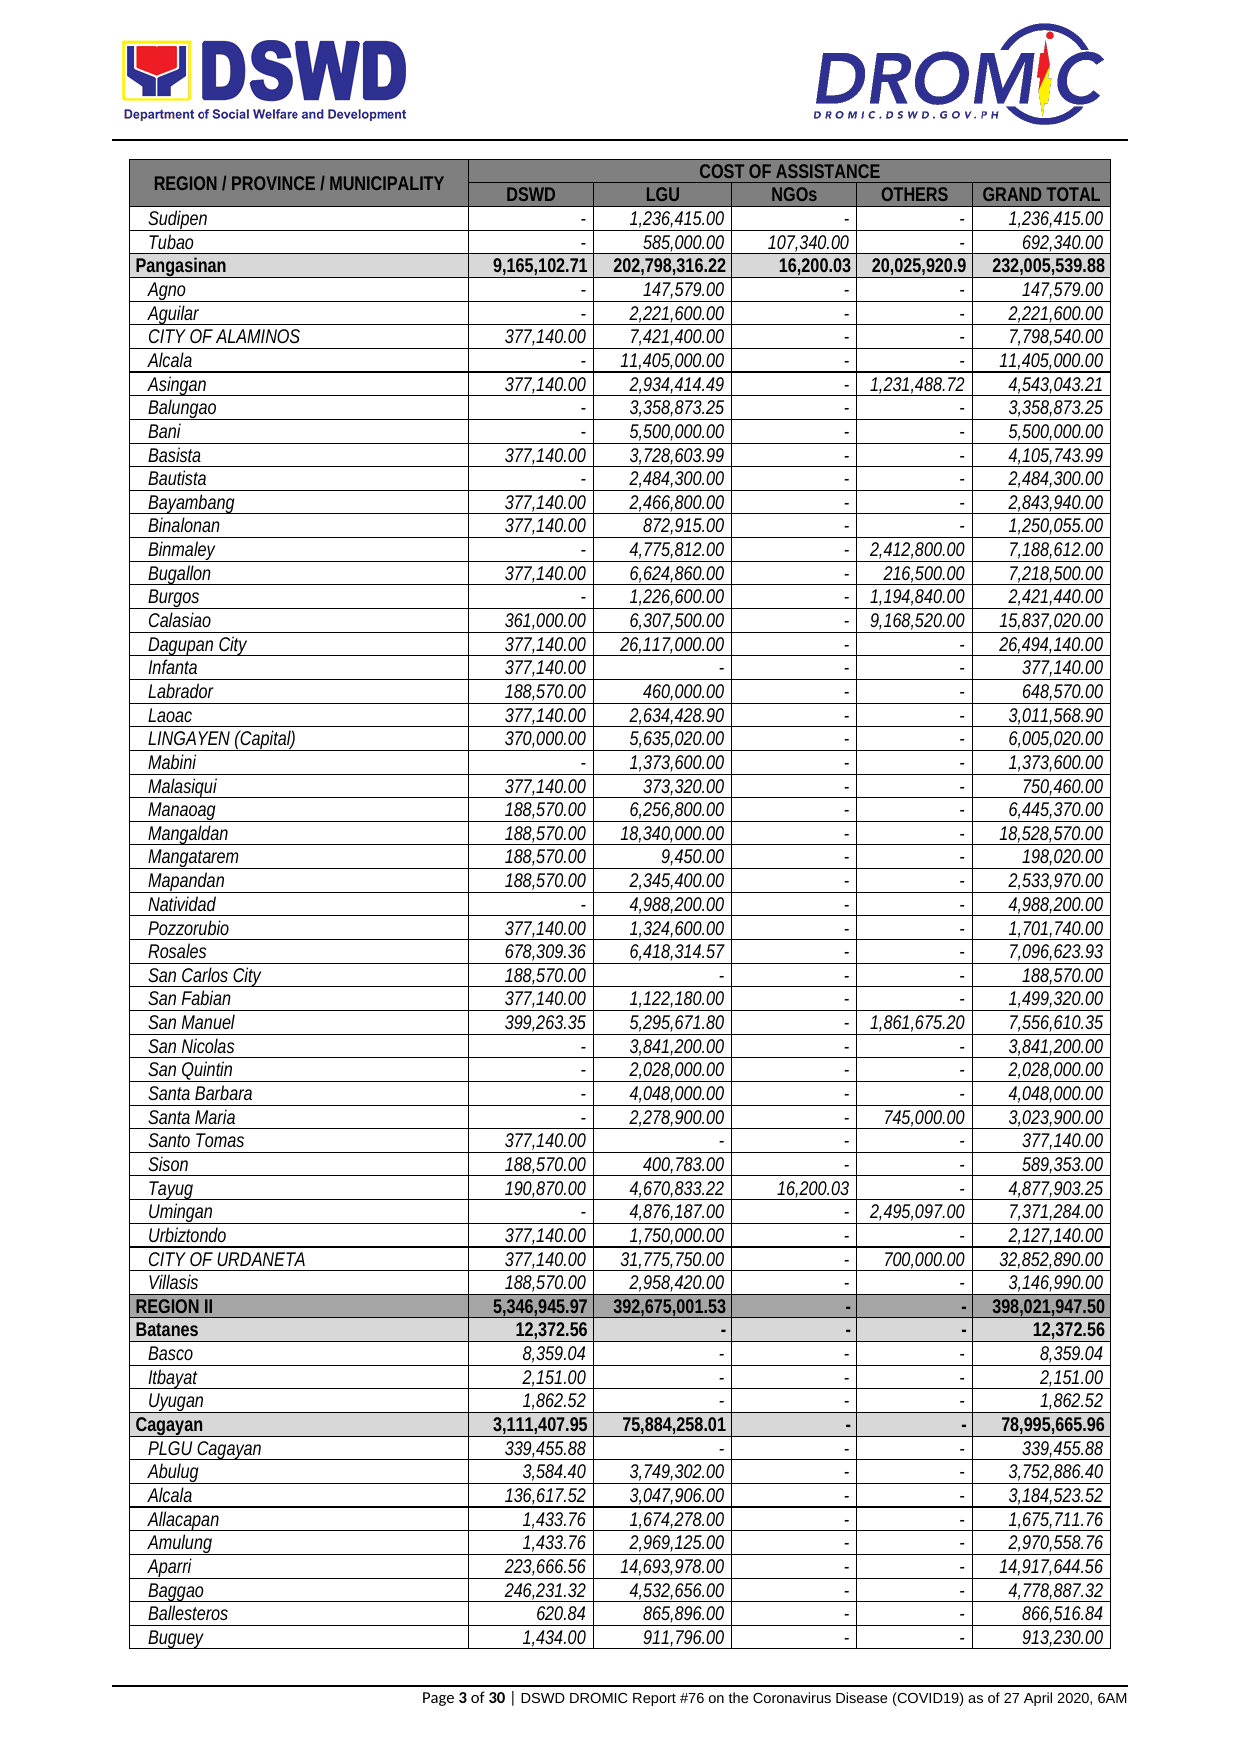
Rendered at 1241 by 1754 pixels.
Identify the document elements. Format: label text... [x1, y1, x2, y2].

table_cell 2,495,097.00 [857, 1200, 972, 1223]
table_cell 7,421,400.00 [594, 325, 731, 348]
table_cell - [857, 1626, 972, 1648]
table_cell - [857, 1153, 972, 1175]
table_cell Agno [142, 278, 468, 301]
table_cell 136,617.52 [469, 1484, 593, 1506]
table_header COST OF ASSISTANCE LGU NGOs OTHERS GRAND TOTAL [469, 160, 1110, 182]
table_cell - [857, 987, 972, 1010]
table_cell Alcala [142, 349, 468, 371]
table_cell 1,434.00 [469, 1626, 593, 1648]
table_cell Umingan [142, 1200, 468, 1223]
table_cell - [857, 467, 972, 490]
table_cell 202,798,316.22 [594, 254, 731, 277]
table_cell 589,353.00 [973, 1153, 1110, 1175]
table_cell [130, 585, 142, 608]
table_cell 2,970,558.76 [973, 1531, 1110, 1554]
table_cell 4,988,200.00 [594, 893, 731, 915]
table_cell [130, 751, 142, 773]
table_cell Baggao [142, 1579, 468, 1601]
table_cell 5,635,020.00 [594, 727, 731, 750]
table_cell Sudipen [142, 207, 468, 229]
table_cell CITY OF ALAMINOS [142, 325, 468, 348]
table_cell - [732, 207, 856, 229]
table_cell San Carlos City [142, 964, 468, 986]
table_cell - [732, 1129, 856, 1152]
table_cell Basista [142, 444, 468, 466]
table_cell 190,870.00 [469, 1176, 593, 1199]
table_cell 911,796.00 [594, 1626, 731, 1648]
table_cell - [732, 822, 856, 844]
table_cell 4,543,043.21 [973, 373, 1110, 395]
table_cell - [857, 302, 972, 324]
table_cell 2,843,940.00 [973, 491, 1110, 513]
table_cell - [732, 514, 856, 537]
table_cell - [732, 585, 856, 608]
table_cell Mabini [142, 751, 468, 773]
table_cell 460,000.00 [594, 680, 731, 702]
table_cell [130, 1035, 142, 1057]
table_cell 31,775,750.00 [594, 1248, 731, 1270]
table_cell - [857, 727, 972, 750]
table_cell [130, 1555, 142, 1577]
table_cell - [732, 680, 856, 702]
table_cell 2,934,414.49 [594, 373, 731, 395]
table_cell - [857, 798, 972, 821]
table_cell 377,140.00 [469, 987, 593, 1010]
table_cell 26,494,140.00 [973, 633, 1110, 655]
table_cell [130, 609, 142, 632]
table_cell 2,127,140.00 [973, 1224, 1110, 1246]
table_cell 1,433.76 [469, 1508, 593, 1530]
table_cell 4,778,887.32 [973, 1579, 1110, 1601]
table_cell 20,025,920.92 [857, 254, 972, 277]
table_cell - [732, 1035, 856, 1057]
table_cell [130, 562, 142, 584]
table_cell 377,140.00 [469, 916, 593, 939]
table_cell Binmaley [142, 538, 468, 561]
table_cell [130, 302, 142, 324]
table_cell Dagupan City [142, 633, 468, 655]
table_cell Bugallon [142, 562, 468, 584]
table_cell 1,861,675.20 [857, 1011, 972, 1033]
table_cell 377,140.00 [973, 1129, 1110, 1152]
table_cell 2,634,428.90 [594, 704, 731, 726]
table_cell - [732, 396, 856, 419]
table_cell 1,862.52 [973, 1389, 1110, 1412]
table_cell - [732, 633, 856, 655]
table_cell 6,307,500.00 [594, 609, 731, 632]
table_cell 377,140.00 [973, 656, 1110, 679]
table_cell [130, 704, 142, 726]
table_cell Asingan [142, 373, 468, 395]
table_cell [130, 325, 142, 348]
table_cell 377,140.00 [469, 775, 593, 797]
table_cell Bayambang [142, 491, 468, 513]
table_cell - [857, 1295, 972, 1317]
table_cell [130, 1389, 142, 1412]
table_cell [130, 727, 142, 750]
table_cell 223,666.56 [469, 1555, 593, 1577]
table_cell 188,570.00 [469, 1271, 593, 1294]
table_cell Tubao [142, 231, 468, 253]
table_cell - [732, 420, 856, 442]
table_cell Balungao [142, 396, 468, 419]
table_cell [130, 1271, 142, 1294]
table_cell [130, 207, 142, 229]
table_cell - [732, 1271, 856, 1294]
table_cell - [732, 704, 856, 726]
table_cell 2,151.00 [973, 1366, 1110, 1388]
table_cell - [857, 278, 972, 301]
table_cell 5,500,000.00 [973, 420, 1110, 442]
table_cell 377,140.00 [469, 325, 593, 348]
table_cell 399,263.35 [469, 1011, 593, 1033]
table_cell [130, 444, 142, 466]
table_cell Mapandan [142, 869, 468, 892]
table_cell 188,570.00 [469, 1153, 593, 1175]
table_cell 2,484,300.00 [594, 467, 731, 490]
table_cell - [857, 1413, 972, 1436]
table_cell GRAND TOTAL [973, 183, 1110, 206]
table_cell 4,670,833.22 [594, 1176, 731, 1199]
table_cell - [857, 845, 972, 868]
table_cell 377,140.00 [469, 1248, 593, 1270]
table_cell [130, 1106, 142, 1128]
table_cell - [732, 1389, 856, 1412]
picture [112, 37, 417, 125]
table_cell - [594, 1437, 731, 1459]
table_cell [130, 1508, 142, 1530]
table_cell [130, 1176, 142, 1199]
table_cell - [469, 1058, 593, 1081]
table_cell 2,151.00 [469, 1366, 593, 1388]
table_cell 75,884,258.01 [594, 1413, 731, 1436]
table_cell [130, 1531, 142, 1554]
table_cell - [857, 1035, 972, 1057]
table_cell 377,140.00 [469, 704, 593, 726]
table_cell - [732, 1153, 856, 1175]
table_cell - [732, 964, 856, 986]
table_cell Abulug [142, 1460, 468, 1483]
table_cell - [732, 1200, 856, 1223]
table_cell - [857, 1058, 972, 1081]
table_cell [130, 349, 142, 371]
table_cell [130, 822, 142, 844]
table_cell 26,117,000.00 [594, 633, 731, 655]
table_cell 78,995,665.96 [973, 1413, 1110, 1436]
table_cell 15,837,020.00 [973, 609, 1110, 632]
table_cell 678,309.36 [469, 940, 593, 963]
table_cell - [732, 1295, 856, 1317]
table_cell - [857, 1271, 972, 1294]
table_cell - [469, 1082, 593, 1104]
table_cell Bautista [142, 467, 468, 490]
table_cell 9,165,102.71 [469, 254, 593, 277]
table_cell Pozzorubio [142, 916, 468, 939]
table_cell 2,412,800.00 [857, 538, 972, 561]
table_cell [130, 1082, 142, 1104]
table_cell - [732, 1626, 856, 1648]
table_cell 9,450.00 [594, 845, 731, 868]
table_cell 866,516.84 [973, 1602, 1110, 1625]
table_cell 373,320.00 [594, 775, 731, 797]
table_cell 872,915.00 [594, 514, 731, 537]
table_cell 1,236,415.00 [973, 207, 1110, 229]
table_cell LGU [594, 183, 731, 206]
table_cell [130, 538, 142, 561]
table_cell - [732, 987, 856, 1010]
table_cell Allacapan [142, 1508, 468, 1530]
table_cell - [732, 1602, 856, 1625]
table_cell San Manuel [142, 1011, 468, 1033]
table_cell - [857, 325, 972, 348]
table_cell 3,358,873.25 [973, 396, 1110, 419]
table_cell 18,340,000.00 [594, 822, 731, 844]
table_cell Villasis [142, 1271, 468, 1294]
table_cell Binalonan [142, 514, 468, 537]
table_cell Malasiqui [142, 775, 468, 797]
table_cell - [857, 420, 972, 442]
table_cell [130, 1058, 142, 1081]
table_cell - [732, 1106, 856, 1128]
table_cell - [732, 278, 856, 301]
table_cell - [732, 845, 856, 868]
table_cell - [857, 1460, 972, 1483]
table_cell - [732, 798, 856, 821]
table_cell 377,140.00 [469, 1224, 593, 1246]
table_cell 2,345,400.00 [594, 869, 731, 892]
table_cell 11,405,000.00 [594, 349, 731, 371]
table_cell - [469, 467, 593, 490]
table_cell 3,752,886.40 [973, 1460, 1110, 1483]
table_cell 3,584.40 [469, 1460, 593, 1483]
table_cell - [857, 964, 972, 986]
table_cell - [469, 893, 593, 915]
table_cell - [732, 1011, 856, 1033]
table_cell 3,111,407.95 [469, 1413, 593, 1436]
table_cell 865,896.00 [594, 1602, 731, 1625]
table_cell [130, 916, 142, 939]
table_cell - [857, 893, 972, 915]
table_cell [130, 420, 142, 442]
table_cell 1,236,415.00 [594, 207, 731, 229]
table_cell - [469, 585, 593, 608]
table_cell 2,421,440.00 [973, 585, 1110, 608]
table_cell [130, 893, 142, 915]
table_cell - [732, 751, 856, 773]
table_cell - [469, 278, 593, 301]
table_cell 16,200.03 [732, 1176, 856, 1199]
table_cell - [857, 1224, 972, 1246]
table_cell 7,798,540.00 [973, 325, 1110, 348]
table_cell [130, 1460, 142, 1483]
table_cell 2,969,125.00 [594, 1531, 731, 1554]
table_cell 188,570.00 [973, 964, 1110, 986]
table_cell 5,500,000.00 [594, 420, 731, 442]
table_cell 188,570.00 [469, 845, 593, 868]
table_cell 370,000.00 [469, 727, 593, 750]
table_cell NGOs [732, 183, 856, 206]
table_cell - [732, 1413, 856, 1436]
table_cell 377,140.00 [469, 656, 593, 679]
table_cell [130, 1437, 142, 1459]
table_cell - [857, 633, 972, 655]
table_cell - [857, 1508, 972, 1530]
table_cell 392,675,001.53 [594, 1295, 731, 1317]
table_cell 377,140.00 [469, 444, 593, 466]
table_cell 377,140.00 [469, 514, 593, 537]
table_cell Santa Maria [142, 1106, 468, 1128]
table_cell [130, 491, 142, 513]
table_cell - [857, 656, 972, 679]
table_cell - [594, 1366, 731, 1388]
table_cell 585,000.00 [594, 231, 731, 253]
table_cell 6,418,314.57 [594, 940, 731, 963]
table_cell 1,373,600.00 [973, 751, 1110, 773]
table_cell - [594, 1129, 731, 1152]
table_cell 5,346,945.97 [469, 1295, 593, 1317]
table_cell - [732, 538, 856, 561]
table_cell - [594, 1389, 731, 1412]
table_cell 2,028,000.00 [973, 1058, 1110, 1081]
table_header REGION / PROVINCE / MUNICIPALITY [130, 160, 468, 206]
table_cell 3,358,873.25 [594, 396, 731, 419]
table_cell [130, 1129, 142, 1152]
table_cell - [857, 751, 972, 773]
table_cell 7,218,500.00 [973, 562, 1110, 584]
table_cell 3,011,568.90 [973, 704, 1110, 726]
table_cell 3,047,906.00 [594, 1484, 731, 1506]
table_cell - [469, 207, 593, 229]
table_cell - [469, 349, 593, 371]
table_cell Itbayat [142, 1366, 468, 1388]
table_cell 12,372.56 [469, 1318, 593, 1341]
table_cell Mangatarem [142, 845, 468, 868]
table_cell - [732, 349, 856, 371]
table_cell - [469, 751, 593, 773]
table_cell 700,000.00 [857, 1248, 972, 1270]
table_cell 8,359.04 [973, 1342, 1110, 1364]
table_cell 745,000.00 [857, 1106, 972, 1128]
table_cell - [732, 916, 856, 939]
table_cell - [732, 869, 856, 892]
table_cell REGION II [130, 1295, 468, 1317]
table_cell Urbiztondo [142, 1224, 468, 1246]
table_cell - [732, 1531, 856, 1554]
table_cell - [732, 775, 856, 797]
table_cell - [857, 869, 972, 892]
table_cell Santa Barbara [142, 1082, 468, 1104]
table_cell - [857, 704, 972, 726]
table_cell - [469, 1200, 593, 1223]
table_cell 6,445,370.00 [973, 798, 1110, 821]
table_cell - [732, 893, 856, 915]
table_cell 4,532,656.00 [594, 1579, 731, 1601]
table_cell - [732, 1484, 856, 1506]
table_cell 1,194,840.00 [857, 585, 972, 608]
table_cell Uyugan [142, 1389, 468, 1412]
table_cell - [732, 1460, 856, 1483]
table_cell 2,484,300.00 [973, 467, 1110, 490]
table_cell [130, 987, 142, 1010]
table_cell Amulung [142, 1531, 468, 1554]
table_cell 3,841,200.00 [973, 1035, 1110, 1057]
table_cell - [732, 444, 856, 466]
table_cell - [857, 491, 972, 513]
table_cell 1,433.76 [469, 1531, 593, 1554]
table_cell 620.84 [469, 1602, 593, 1625]
picture [781, 23, 1133, 125]
table_cell [130, 775, 142, 797]
table_cell 398,021,947.50 [973, 1295, 1110, 1317]
table_cell - [732, 1248, 856, 1270]
table_cell 3,841,200.00 [594, 1035, 731, 1057]
table_cell 2,466,800.00 [594, 491, 731, 513]
table_cell 750,460.00 [973, 775, 1110, 797]
table_cell - [857, 396, 972, 419]
table_cell - [857, 1318, 972, 1341]
table_cell 692,340.00 [973, 231, 1110, 253]
table_cell 1,373,600.00 [594, 751, 731, 773]
table_cell 1,231,488.72 [857, 373, 972, 395]
table_cell - [732, 562, 856, 584]
table_cell 1,226,600.00 [594, 585, 731, 608]
table_cell 361,000.00 [469, 609, 593, 632]
table_cell Ballesteros [142, 1602, 468, 1625]
table_cell 32,852,890.00 [973, 1248, 1110, 1270]
table_cell [130, 1484, 142, 1506]
table_cell 188,570.00 [469, 964, 593, 986]
table_cell [130, 467, 142, 490]
table_cell - [732, 1342, 856, 1364]
table_cell PLGU Cagayan [142, 1437, 468, 1459]
table_cell - [732, 491, 856, 513]
table_cell - [594, 1318, 731, 1341]
table_cell - [594, 964, 731, 986]
table_cell 18,528,570.00 [973, 822, 1110, 844]
table_cell 12,372.56 [973, 1318, 1110, 1341]
table_cell - [732, 940, 856, 963]
table_cell San Fabian [142, 987, 468, 1010]
table_cell 7,096,623.93 [973, 940, 1110, 963]
table_cell 377,140.00 [469, 373, 593, 395]
table_cell CITY OF URDANETA [142, 1248, 468, 1270]
table_cell Sison [142, 1153, 468, 1175]
table_cell 3,146,990.00 [973, 1271, 1110, 1294]
table_cell OTHERS [857, 183, 972, 206]
table_cell - [857, 1082, 972, 1104]
table_cell - [857, 1342, 972, 1364]
table_cell - [857, 1484, 972, 1506]
table_cell [130, 1626, 142, 1648]
table_cell 377,140.00 [469, 562, 593, 584]
table_cell 4,988,200.00 [973, 893, 1110, 915]
table_cell 648,570.00 [973, 680, 1110, 702]
table_cell - [469, 302, 593, 324]
table_cell - [857, 1579, 972, 1601]
table_cell - [732, 1579, 856, 1601]
table_cell - [594, 656, 731, 679]
table_cell 107,340.00 [732, 231, 856, 253]
table_cell [130, 1153, 142, 1175]
table_cell 3,749,302.00 [594, 1460, 731, 1483]
table_cell - [732, 609, 856, 632]
table_cell [130, 1366, 142, 1388]
table_cell [130, 964, 142, 986]
table_cell 1,862.52 [469, 1389, 593, 1412]
table_cell [130, 845, 142, 868]
table_cell 3,728,603.99 [594, 444, 731, 466]
table_cell 400,783.00 [594, 1153, 731, 1175]
table_cell 2,278,900.00 [594, 1106, 731, 1128]
table_cell 188,570.00 [469, 798, 593, 821]
table_cell Natividad [142, 893, 468, 915]
table_cell [130, 1011, 142, 1033]
table_cell Cagayan [130, 1413, 468, 1436]
table_cell [130, 396, 142, 419]
table_cell 4,876,187.00 [594, 1200, 731, 1223]
table_cell 6,005,020.00 [973, 727, 1110, 750]
table_cell - [732, 1058, 856, 1081]
table_cell - [857, 1389, 972, 1412]
table_cell - [732, 325, 856, 348]
table_cell 3,184,523.52 [973, 1484, 1110, 1506]
table_cell - [732, 467, 856, 490]
table_cell - [469, 420, 593, 442]
table_cell Pangasinan [130, 254, 468, 277]
table_cell [130, 514, 142, 537]
table_cell 1,675,711.76 [973, 1508, 1110, 1530]
table_cell LINGAYEN (Capital) [142, 727, 468, 750]
table_cell - [732, 1224, 856, 1246]
table_cell - [732, 1555, 856, 1577]
table_cell [130, 656, 142, 679]
table_cell 232,005,539.88 [973, 254, 1110, 277]
table_cell [130, 373, 142, 395]
table_cell 4,775,812.00 [594, 538, 731, 561]
table_cell [130, 1342, 142, 1364]
table_cell 7,188,612.00 [973, 538, 1110, 561]
table_cell [130, 798, 142, 821]
table_cell 16,200.03 [732, 254, 856, 277]
table_cell Tayug [142, 1176, 468, 1199]
table_cell 14,693,978.00 [594, 1555, 731, 1577]
table_cell Rosales [142, 940, 468, 963]
table_cell 1,701,740.00 [973, 916, 1110, 939]
table_cell 1,250,055.00 [973, 514, 1110, 537]
table_cell Batanes [130, 1318, 468, 1341]
table_cell Burgos [142, 585, 468, 608]
table_cell - [469, 396, 593, 419]
table_cell - [857, 940, 972, 963]
table_cell 339,455.88 [973, 1437, 1110, 1459]
table_cell Calasiao [142, 609, 468, 632]
table_cell - [857, 349, 972, 371]
table_cell DSWD [469, 183, 593, 206]
table_cell - [857, 1531, 972, 1554]
table_cell 7,556,610.35 [973, 1011, 1110, 1033]
table_cell [130, 1602, 142, 1625]
table_cell 1,499,320.00 [973, 987, 1110, 1010]
table_cell 3,023,900.00 [973, 1106, 1110, 1128]
table_cell 4,105,743.99 [973, 444, 1110, 466]
table_cell 246,231.32 [469, 1579, 593, 1601]
table_cell - [732, 1082, 856, 1104]
table_cell - [732, 1437, 856, 1459]
table_cell 2,958,420.00 [594, 1271, 731, 1294]
table_cell [130, 1579, 142, 1601]
table_cell [130, 940, 142, 963]
table_cell Alcala [142, 1484, 468, 1506]
table_cell [130, 633, 142, 655]
table_cell [130, 278, 142, 301]
table_cell 1,750,000.00 [594, 1224, 731, 1246]
table_cell 2,221,600.00 [973, 302, 1110, 324]
table_cell 6,624,860.00 [594, 562, 731, 584]
table_cell Labrador [142, 680, 468, 702]
table_cell 188,570.00 [469, 680, 593, 702]
table_cell [130, 1200, 142, 1223]
table_cell 2,533,970.00 [973, 869, 1110, 892]
table_cell - [732, 1508, 856, 1530]
table_cell - [732, 302, 856, 324]
table_cell - [857, 514, 972, 537]
table_cell - [857, 1176, 972, 1199]
table_cell 188,570.00 [469, 822, 593, 844]
table_cell 14,917,644.56 [973, 1555, 1110, 1577]
table_cell [130, 869, 142, 892]
table_cell 4,048,000.00 [594, 1082, 731, 1104]
table_cell - [732, 656, 856, 679]
table_cell 1,674,278.00 [594, 1508, 731, 1530]
table_cell 4,877,903.25 [973, 1176, 1110, 1199]
table_cell - [857, 1555, 972, 1577]
table_cell [130, 680, 142, 702]
table_cell 198,020.00 [973, 845, 1110, 868]
table_cell Santo Tomas [142, 1129, 468, 1152]
table_cell 8,359.04 [469, 1342, 593, 1364]
table_cell - [857, 1366, 972, 1388]
table_cell Laoac [142, 704, 468, 726]
table_cell 339,455.88 [469, 1437, 593, 1459]
table_cell - [732, 373, 856, 395]
table_cell Infanta [142, 656, 468, 679]
table_cell - [469, 231, 593, 253]
table_cell 216,500.00 [857, 562, 972, 584]
table_cell - [857, 207, 972, 229]
table_cell - [732, 1366, 856, 1388]
table_cell - [732, 727, 856, 750]
table_cell - [857, 916, 972, 939]
table_cell Bani [142, 420, 468, 442]
table_cell [130, 1248, 142, 1270]
table_cell - [857, 1602, 972, 1625]
table_cell 7,371,284.00 [973, 1200, 1110, 1223]
table_cell 6,256,800.00 [594, 798, 731, 821]
table_cell 377,140.00 [469, 1129, 593, 1152]
table_cell 5,295,671.80 [594, 1011, 731, 1033]
table_cell Buguey [142, 1626, 468, 1648]
table_cell - [469, 1106, 593, 1128]
table_cell [130, 231, 142, 253]
table_cell - [594, 1342, 731, 1364]
table_cell - [469, 538, 593, 561]
table_cell - [857, 1129, 972, 1152]
table_cell [130, 1224, 142, 1246]
table_cell 4,048,000.00 [973, 1082, 1110, 1104]
table_cell - [857, 231, 972, 253]
table_cell - [857, 1437, 972, 1459]
table_cell Aparri [142, 1555, 468, 1577]
table_cell - [857, 822, 972, 844]
table_cell 1,324,600.00 [594, 916, 731, 939]
table_cell 9,168,520.00 [857, 609, 972, 632]
table_cell San Nicolas [142, 1035, 468, 1057]
table_cell 188,570.00 [469, 869, 593, 892]
table_cell - [857, 444, 972, 466]
table_cell - [469, 1035, 593, 1057]
table_cell Manaoag [142, 798, 468, 821]
table_cell 147,579.00 [973, 278, 1110, 301]
table_cell Mangaldan [142, 822, 468, 844]
table_cell 377,140.00 [469, 633, 593, 655]
table_cell Aguilar [142, 302, 468, 324]
table_cell - [857, 680, 972, 702]
table_cell - [857, 775, 972, 797]
table_cell 147,579.00 [594, 278, 731, 301]
table_cell 913,230.00 [973, 1626, 1110, 1648]
table_cell - [732, 1318, 856, 1341]
table_cell 1,122,180.00 [594, 987, 731, 1010]
table_cell 377,140.00 [469, 491, 593, 513]
table_cell Basco [142, 1342, 468, 1364]
table_cell San Quintin [142, 1058, 468, 1081]
table_cell 2,221,600.00 [594, 302, 731, 324]
table_cell 2,028,000.00 [594, 1058, 731, 1081]
table_cell 11,405,000.00 [973, 349, 1110, 371]
